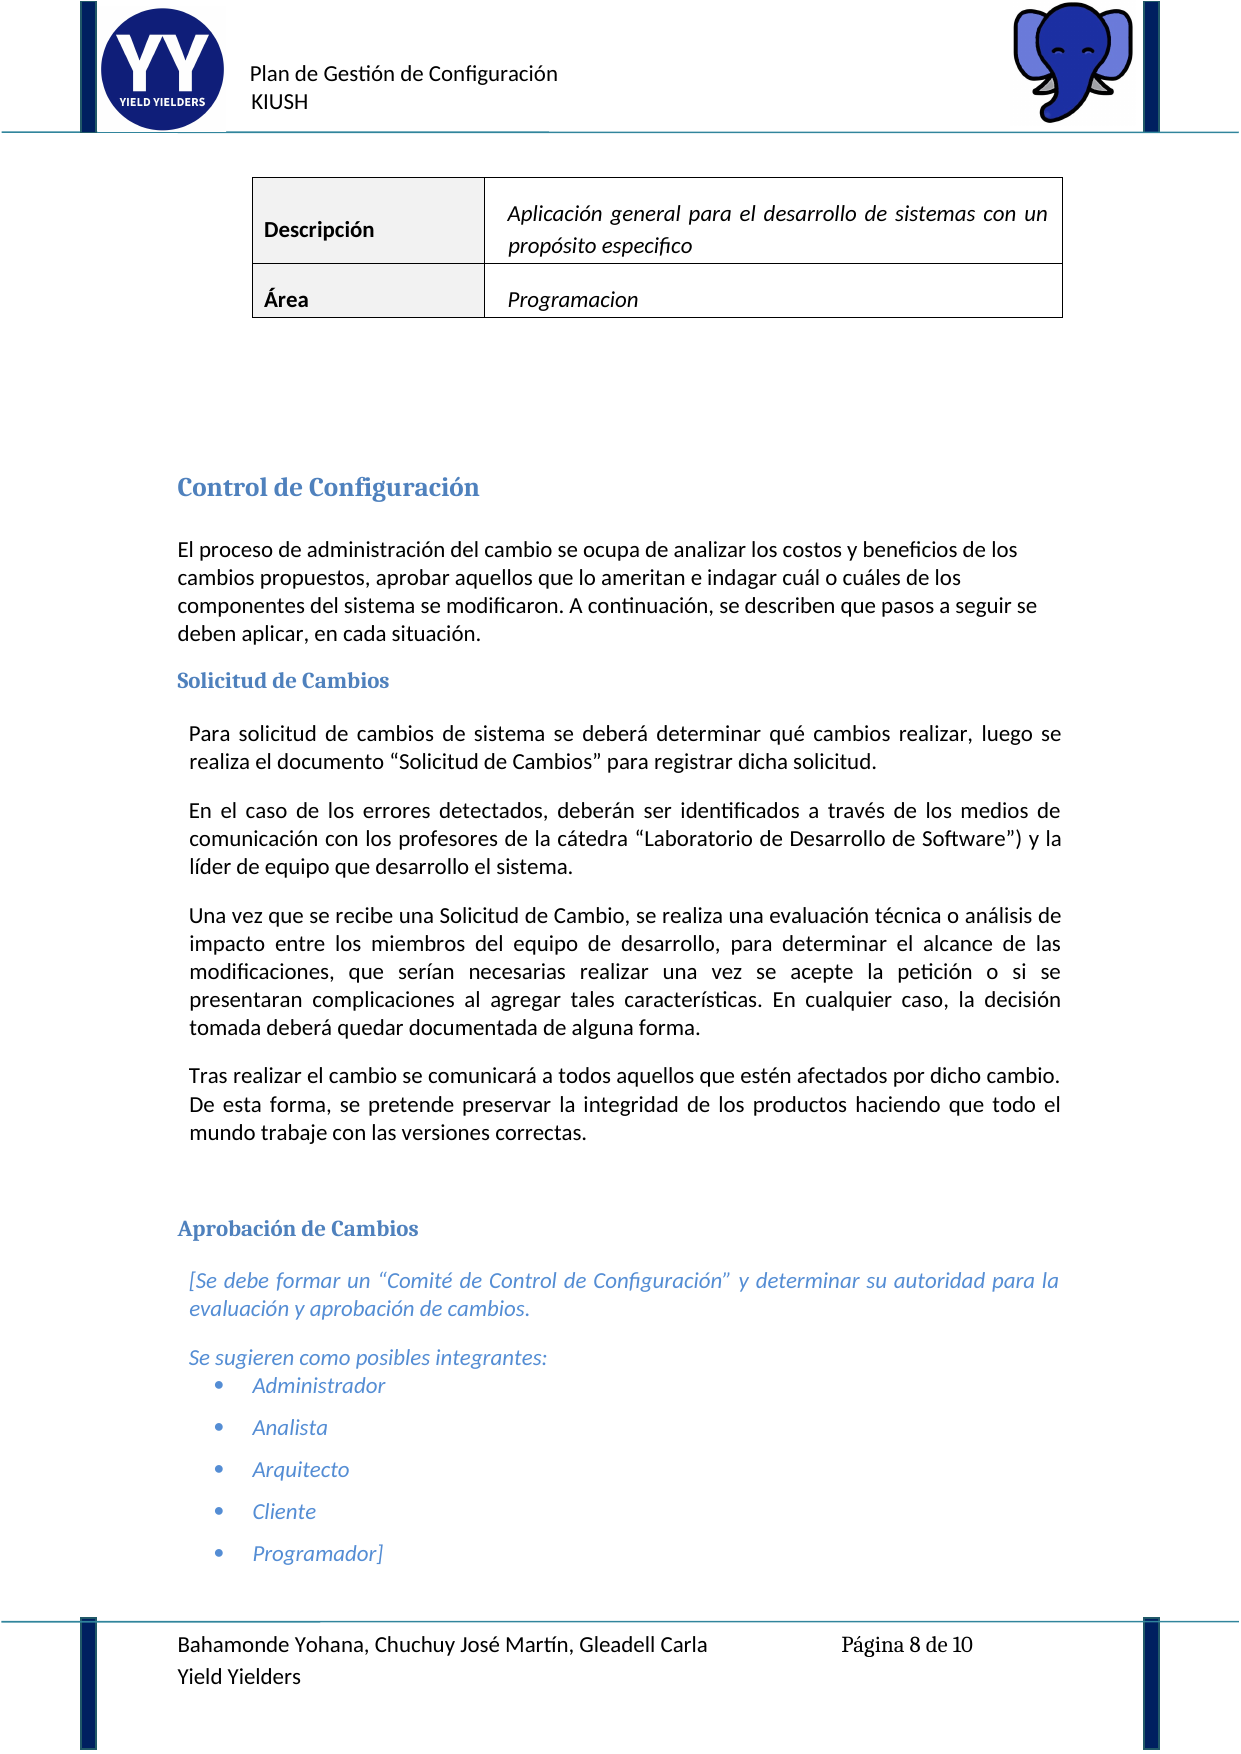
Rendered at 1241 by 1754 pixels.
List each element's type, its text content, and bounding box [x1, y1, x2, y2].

text Control de Configuración [177, 437, 1063, 503]
table_cell Descripción [253, 178, 484, 263]
text Aprobación de Cambios [177, 1215, 1063, 1242]
text Tras realizar el cambio se comunicará a todos aquellos que estén afectados por dicho cambio. De esta forma, se pretende preservar la integridad de los productos haciendo que todo el mundo trabaje con las versiones correctas. [188, 1062, 1063, 1146]
text Para solicitud de cambios de sistema se deberá determinar qué cambios realizar, luego se realiza el documento “Solicitud de Cambios” para registrar dicha solicitud. [188, 719, 1063, 775]
text Una vez que se recibe una Solicitud de Cambio, se realiza una evaluación técnica o análisis de impacto entre los miembros del equipo de desarrollo, para determinar el alcance de las modificaciones, que serían necesarias realizar una vez se acepte la petición o si se presentaran complicaciones al agregar tales características. En cualquier caso, la decisión tomada deberá quedar documentada de alguna forma. [188, 901, 1063, 1041]
text [Se debe formar un “Comité de Control de Configuración” y determinar su autoridad para la evaluación y aprobación de cambios. [188, 1266, 1063, 1322]
text Se sugieren como posibles integrantes: [188, 1343, 1063, 1371]
text Analista [215, 1413, 1063, 1441]
text Solicitud de Cambios [177, 668, 1063, 694]
table_cell Programacion [485, 264, 1062, 317]
picture [97, 6, 227, 132]
table_cell Área [253, 264, 484, 317]
table_cell Aplicación general para el desarrollo de sistemas con un propósito especifico [485, 178, 1062, 263]
text Arquitecto [215, 1455, 1063, 1483]
text Administrador [215, 1371, 1063, 1399]
text Programador] [215, 1539, 1063, 1567]
text Cliente [215, 1497, 1063, 1525]
text En el caso de los errores detectados, deberán ser identificados a través de los medios de comunicación con los profesores de la cátedra “Laboratorio de Desarrollo de Software”) y la líder de equipo que desarrollo el sistema. [188, 796, 1063, 880]
picture [1010, 0, 1136, 126]
text El proceso de administración del cambio se ocupa de analizar los costos y beneficios de los cambios propuestos, aprobar aquellos que lo ameritan e indagar cuál o cuáles de los componentes del sistema se modificaron. A continuación, se describen que pasos a seguir se deben aplicar, en cada situación. [177, 535, 1063, 647]
